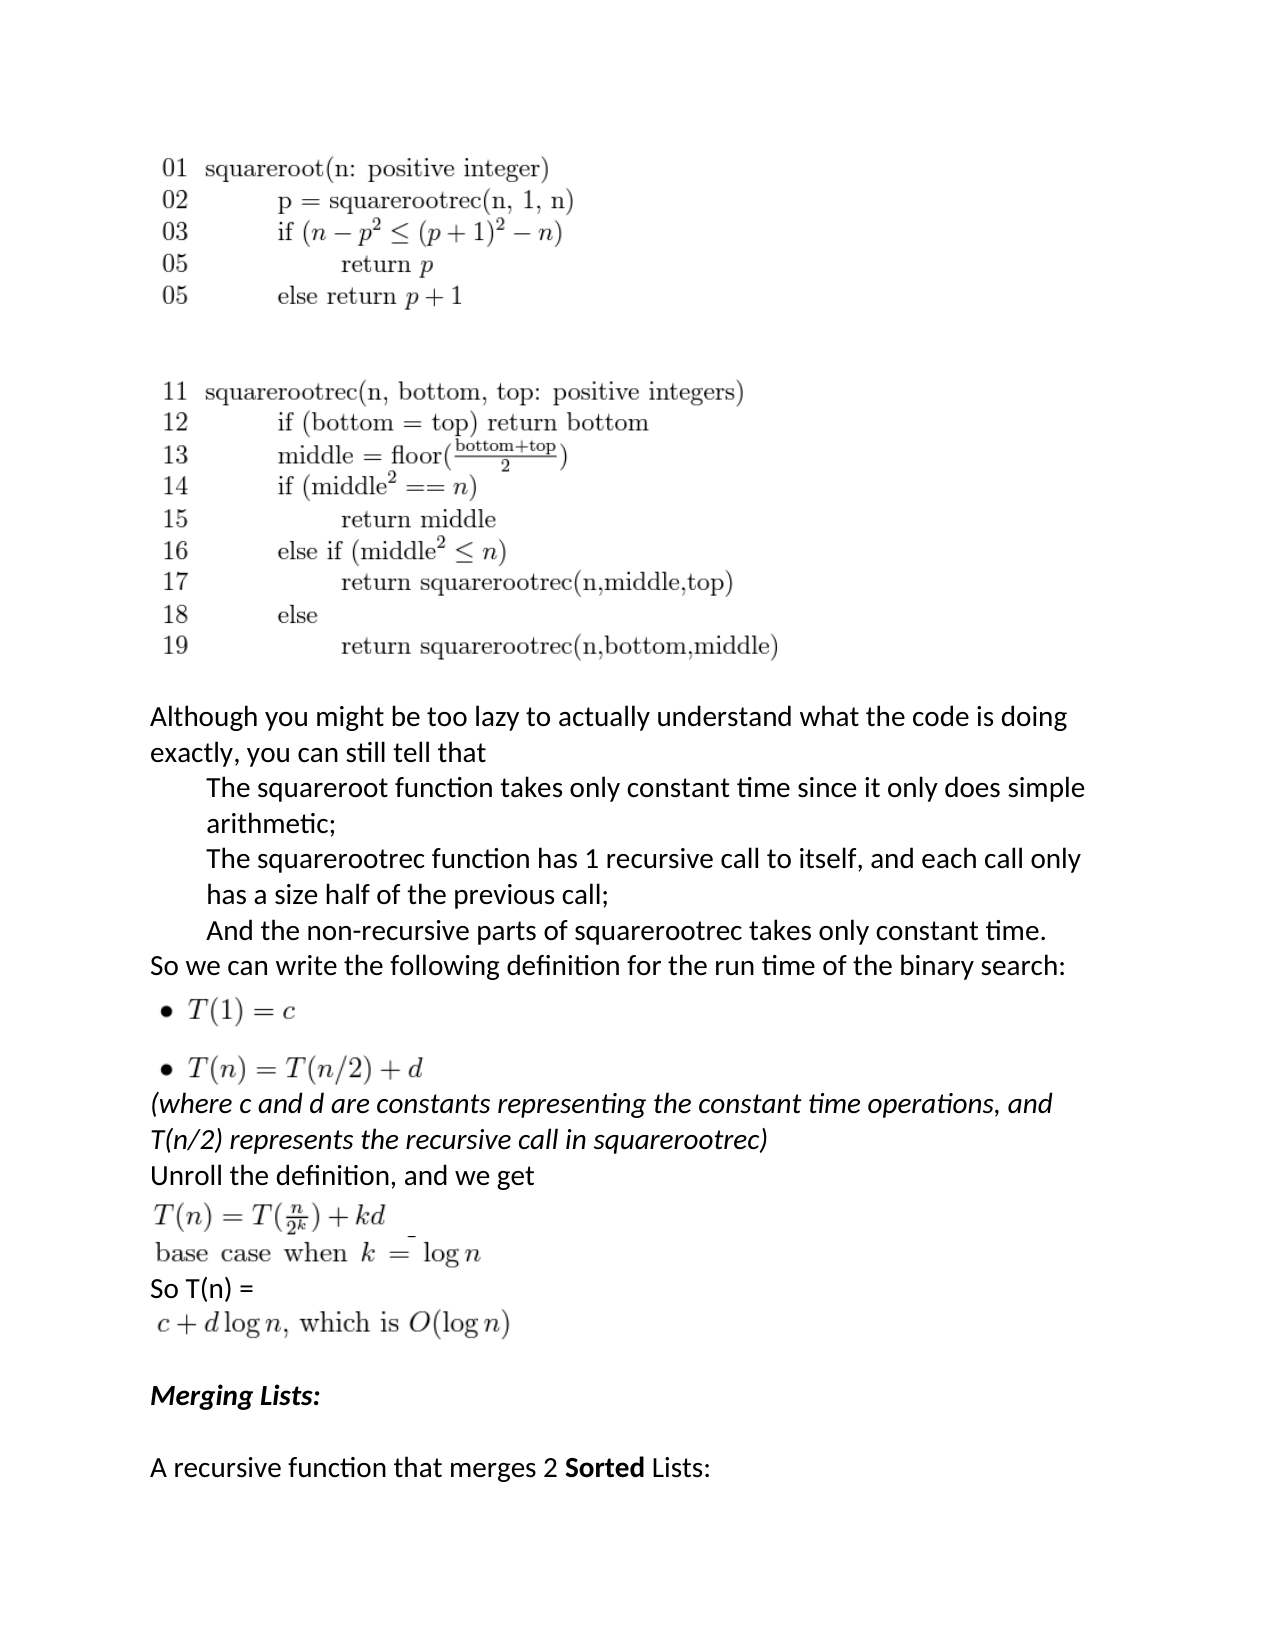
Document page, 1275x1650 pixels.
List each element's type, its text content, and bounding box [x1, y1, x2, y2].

text The squareroot function takes only constant time since it only does simple arithmetic; [206, 769, 1125, 841]
picture [150, 1305, 513, 1342]
text Merging Lists: [150, 1377, 1125, 1413]
text (where c and d are constants representing the constant time operations, and T(n/2) represents the recursive call in squarerootrec) [150, 1086, 1125, 1157]
text So we can write the following definition for the run time of the binary search: [150, 947, 1125, 983]
text Unroll the definition, and we get [150, 1157, 1125, 1192]
text And the non-recursive parts of squarerootrec takes only constant time. [206, 912, 1125, 947]
text The squarerootrec function has 1 recursive call to itself, and each call only has a size half of the previous call; [206, 841, 1125, 912]
text Although you might be too lazy to actually understand what the code is doing exactly, you can still tell that [150, 698, 1125, 769]
picture [150, 1192, 482, 1270]
text A recursive function that merges 2 Sorted Lists: [150, 1449, 1125, 1484]
picture [150, 983, 427, 1086]
text So T(n) = [150, 1270, 1125, 1306]
picture [150, 150, 793, 663]
